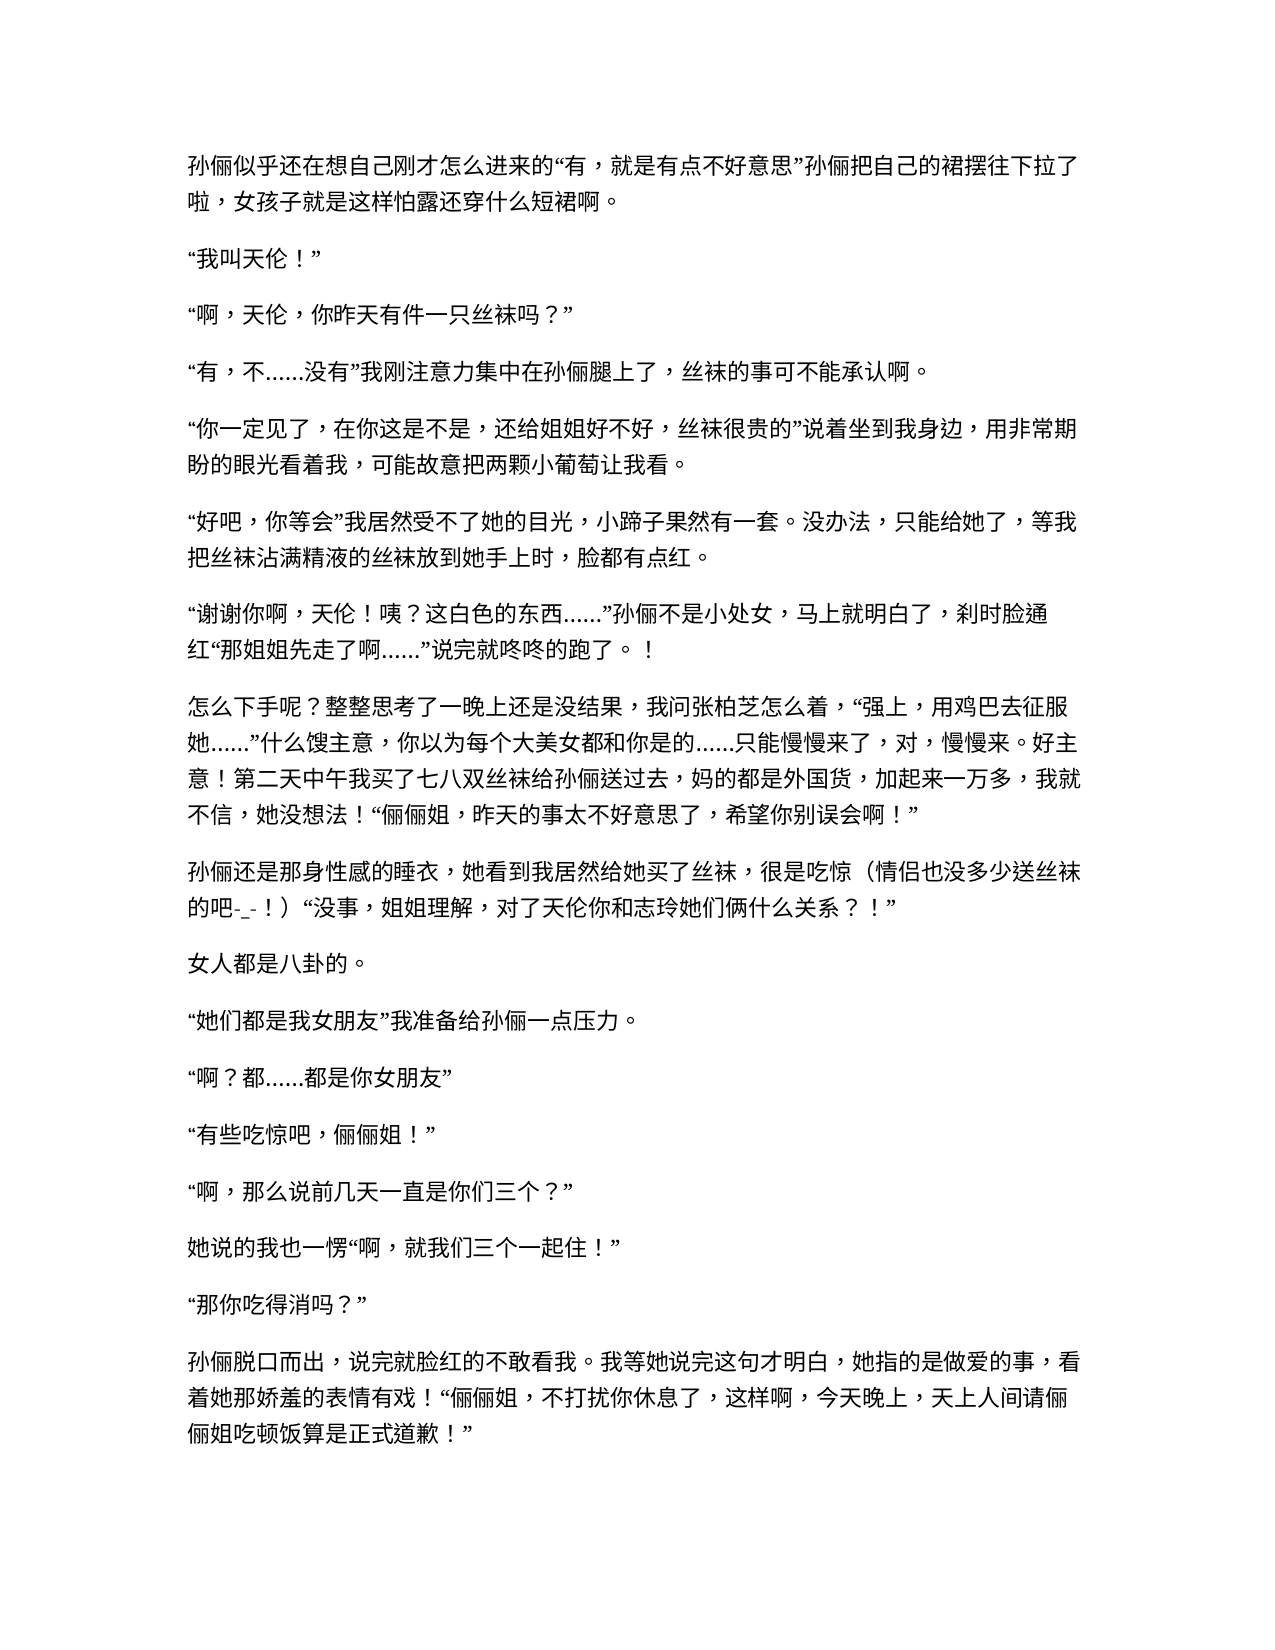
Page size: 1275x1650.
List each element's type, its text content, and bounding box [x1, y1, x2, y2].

text 孙俪似乎还在想自己刚才怎么进来的“有，就是有点不好意思”孙俪把自己的裙摆往下拉了啦，女孩子就是这样怕露还穿什么短裙啊。 [187, 150, 1087, 217]
text “她们都是我女朋友”我准备给孙俪一点压力。 [187, 1005, 1087, 1036]
text “那你吃得消吗？” [187, 1289, 1087, 1320]
text “啊，那么说前几天一直是你们三个？” [187, 1176, 1087, 1207]
text 孙俪还是那身性感的睡衣，她看到我居然给她买了丝袜，很是吃惊（情侣也没多少送丝袜的吧-_-！）“没事，姐姐理解，对了天伦你和志玲她们俩什么关系？！” [187, 856, 1087, 923]
text “啊？都……都是你女朋友” [187, 1062, 1087, 1093]
text 女人都是八卦的。 [187, 948, 1087, 980]
text 她说的我也一愣“啊，就我们三个一起住！” [187, 1232, 1087, 1263]
text “有，不……没有”我刚注意力集中在孙俪腿上了，丝袜的事可不能承认啊。 [187, 356, 1087, 387]
text “好吧，你等会”我居然受不了她的目光，小蹄子果然有一套。没办法，只能给她了，等我把丝袜沾满精液的丝袜放到她手上时，脸都有点红。 [187, 506, 1087, 573]
text “我叫天伦！” [187, 243, 1087, 274]
text 孙俪脱口而出，说完就脸红的不敢看我。我等她说完这句才明白，她指的是做爱的事，看着她那娇羞的表情有戏！“俪俪姐，不打扰你休息了，这样啊，今天晚上，天上人间请俪俪姐吃顿饭算是正式道歉！” [187, 1346, 1087, 1449]
text “谢谢你啊，天伦！咦？这白色的东西……”孙俪不是小处女，马上就明白了，刹时脸通红“那姐姐先走了啊……”说完就咚咚的跑了。！ [187, 598, 1087, 666]
text “你一定见了，在你这是不是，还给姐姐好不好，丝袜很贵的”说着坐到我身边，用非常期盼的眼光看着我，可能故意把两颗小葡萄让我看。 [187, 413, 1087, 480]
text “有些吃惊吧，俪俪姐！” [187, 1119, 1087, 1150]
text 怎么下手呢？整整思考了一晚上还是没结果，我问张柏芝怎么着，“强上，用鸡巴去征服她……”什么馊主意，你以为每个大美女都和你是的……只能慢慢来了，对，慢慢来。好主意！第二天中午我买了七八双丝袜给孙俪送过去，妈的都是外国货，加起来一万多，我就不信，她没想法！“俪俪姐，昨天的事太不好意思了，希望你别误会啊！” [187, 691, 1087, 830]
text “啊，天伦，你昨天有件一只丝袜吗？” [187, 299, 1087, 331]
